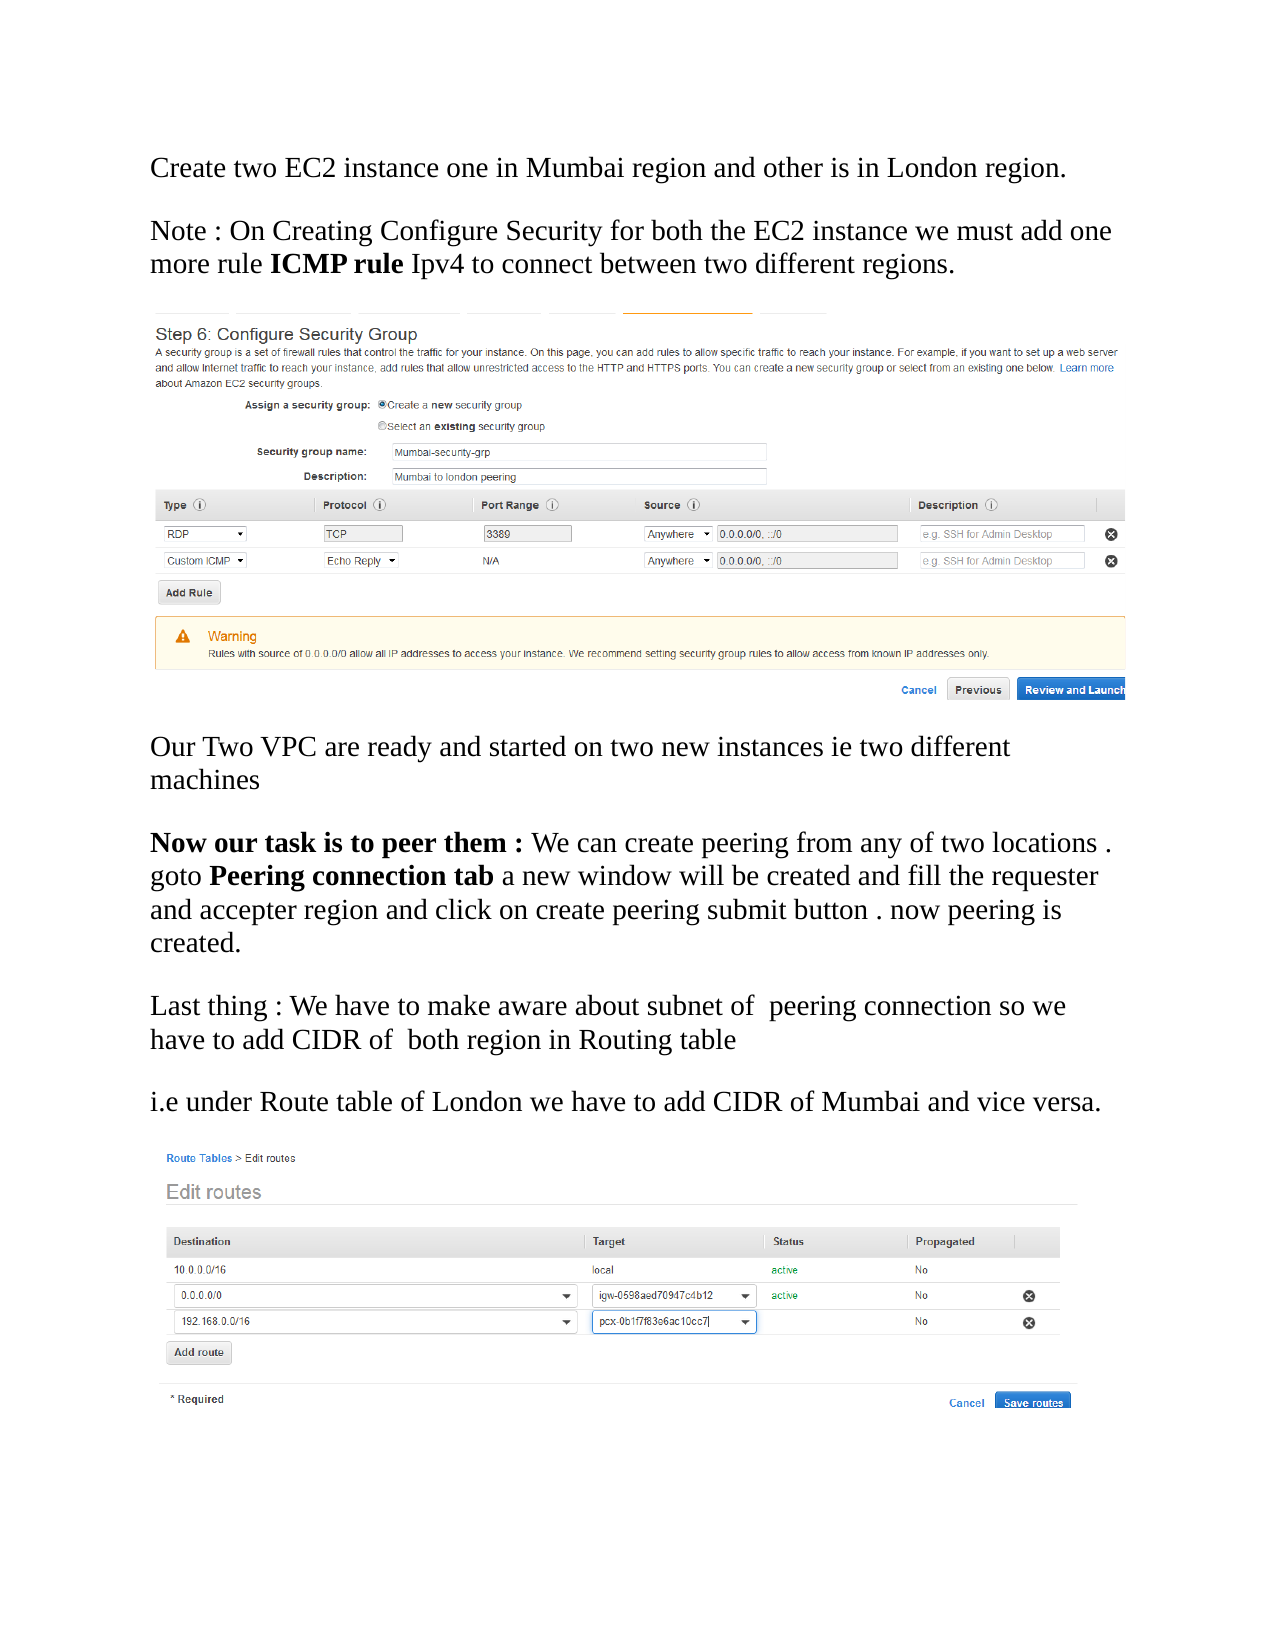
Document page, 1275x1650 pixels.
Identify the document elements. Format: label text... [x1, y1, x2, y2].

subtitle i.e under Route table of London we have to add CIDR of Mumbai and vice versa. [150, 1084, 1125, 1118]
subtitle Now our task is to peer them : We can create peering from any of two locations . goto Peering connection tab a new window will be created and fill the requester and accepter region and click on create peering submit button . now peering is created. [150, 825, 1125, 959]
picture [150, 308, 1125, 700]
subtitle Last thing : We have to make aware about subnet of peering connection so we have to add CIDR of both region in Routing table [150, 988, 1125, 1055]
subtitle Create two EC2 instance one in Mumbai region and other is in London region. [150, 150, 1125, 183]
subtitle Note : On Creating Configure Security for both the EC2 instance we must add one more rule ICMP rule Ipv4 to connect between two different regions. [150, 213, 1125, 280]
subtitle Our Two VPC are ready and started on two new instances ie two different machines [150, 729, 1125, 796]
picture [150, 1147, 1125, 1408]
